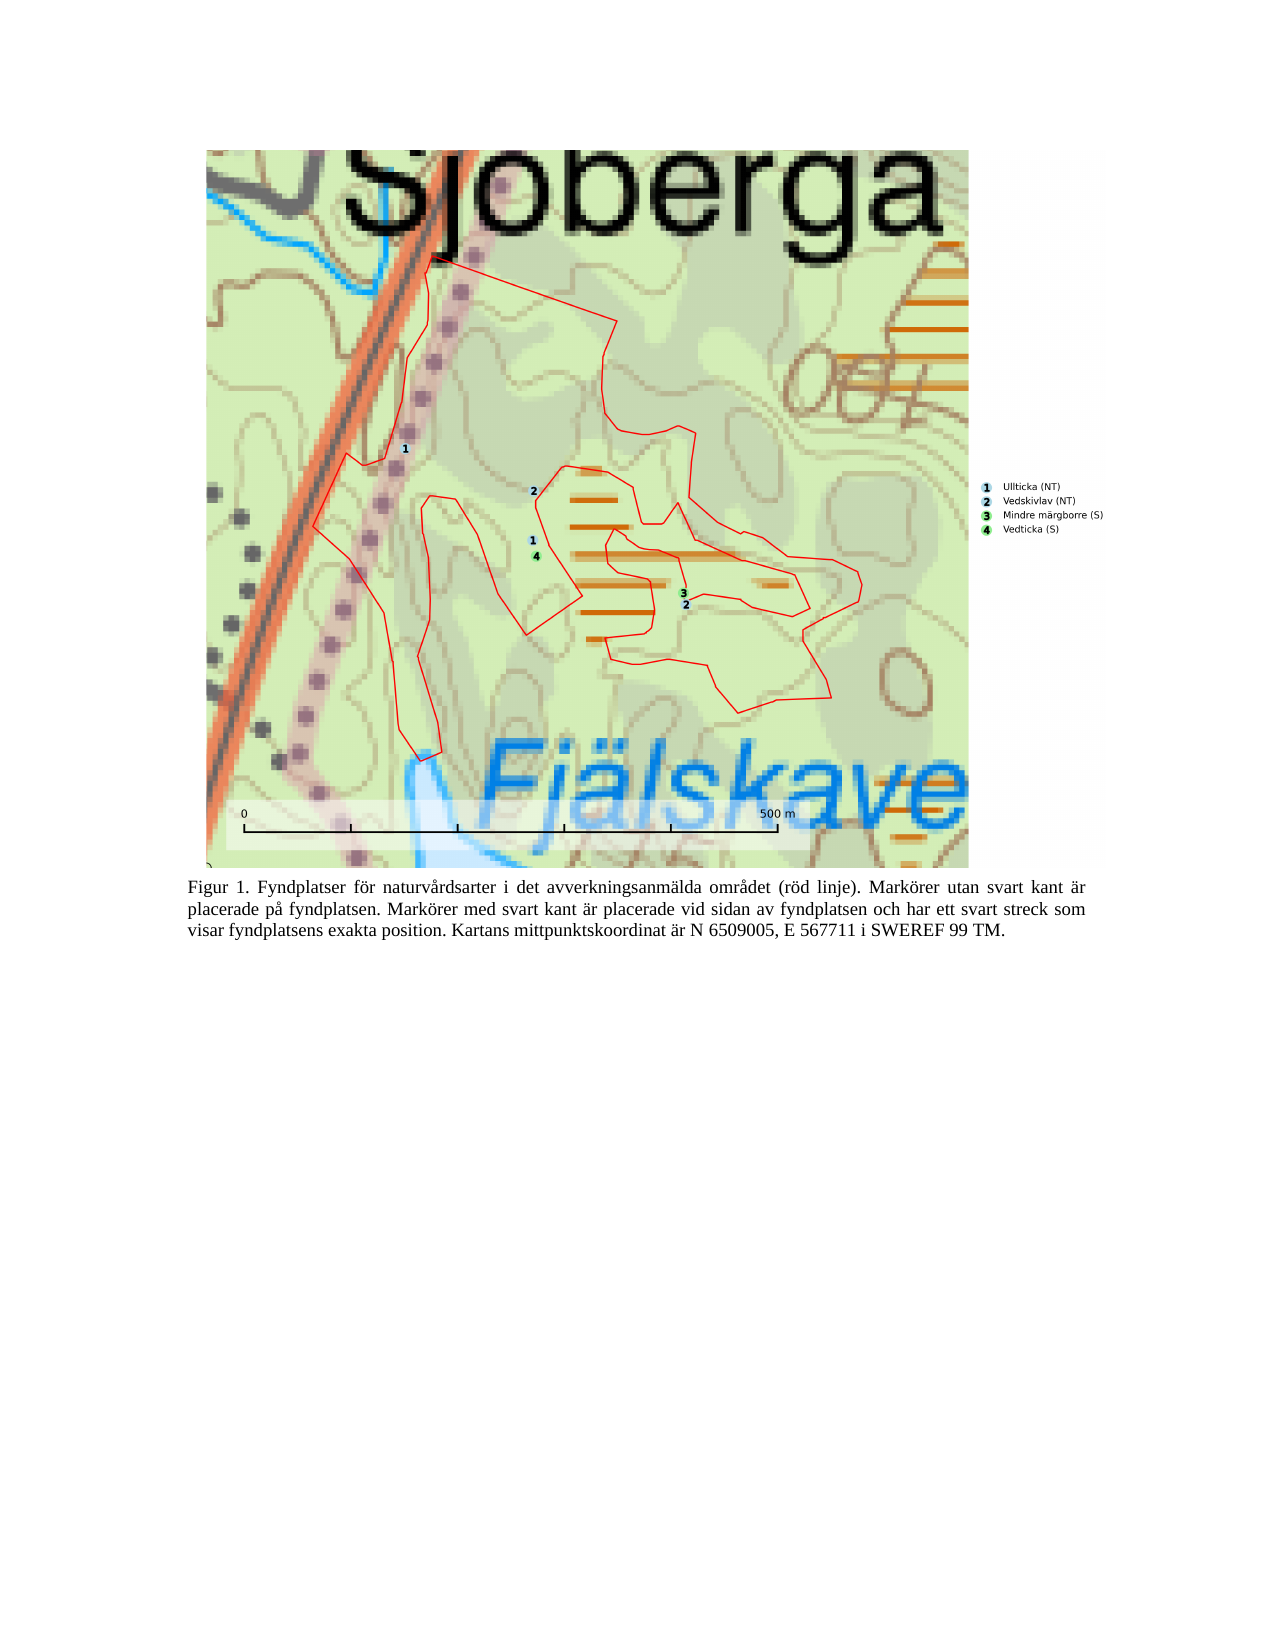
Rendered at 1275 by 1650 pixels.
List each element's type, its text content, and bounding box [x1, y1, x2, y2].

text Figur 1. Fyndplatser för naturvårdsarter i det avverkningsanmälda området (röd linje). Markörer utan svart kant är placerade på fyndplatsen. Markörer med svart kant är placerade vid sidan av fyndplatsen och har ett svart streck som visar fyndplatsens exakta position. Kartans mittpunktskoordinat är N 6509005, E 567711 i SWEREF 99 TM. [187, 876, 1087, 941]
picture [206, 150, 1107, 868]
